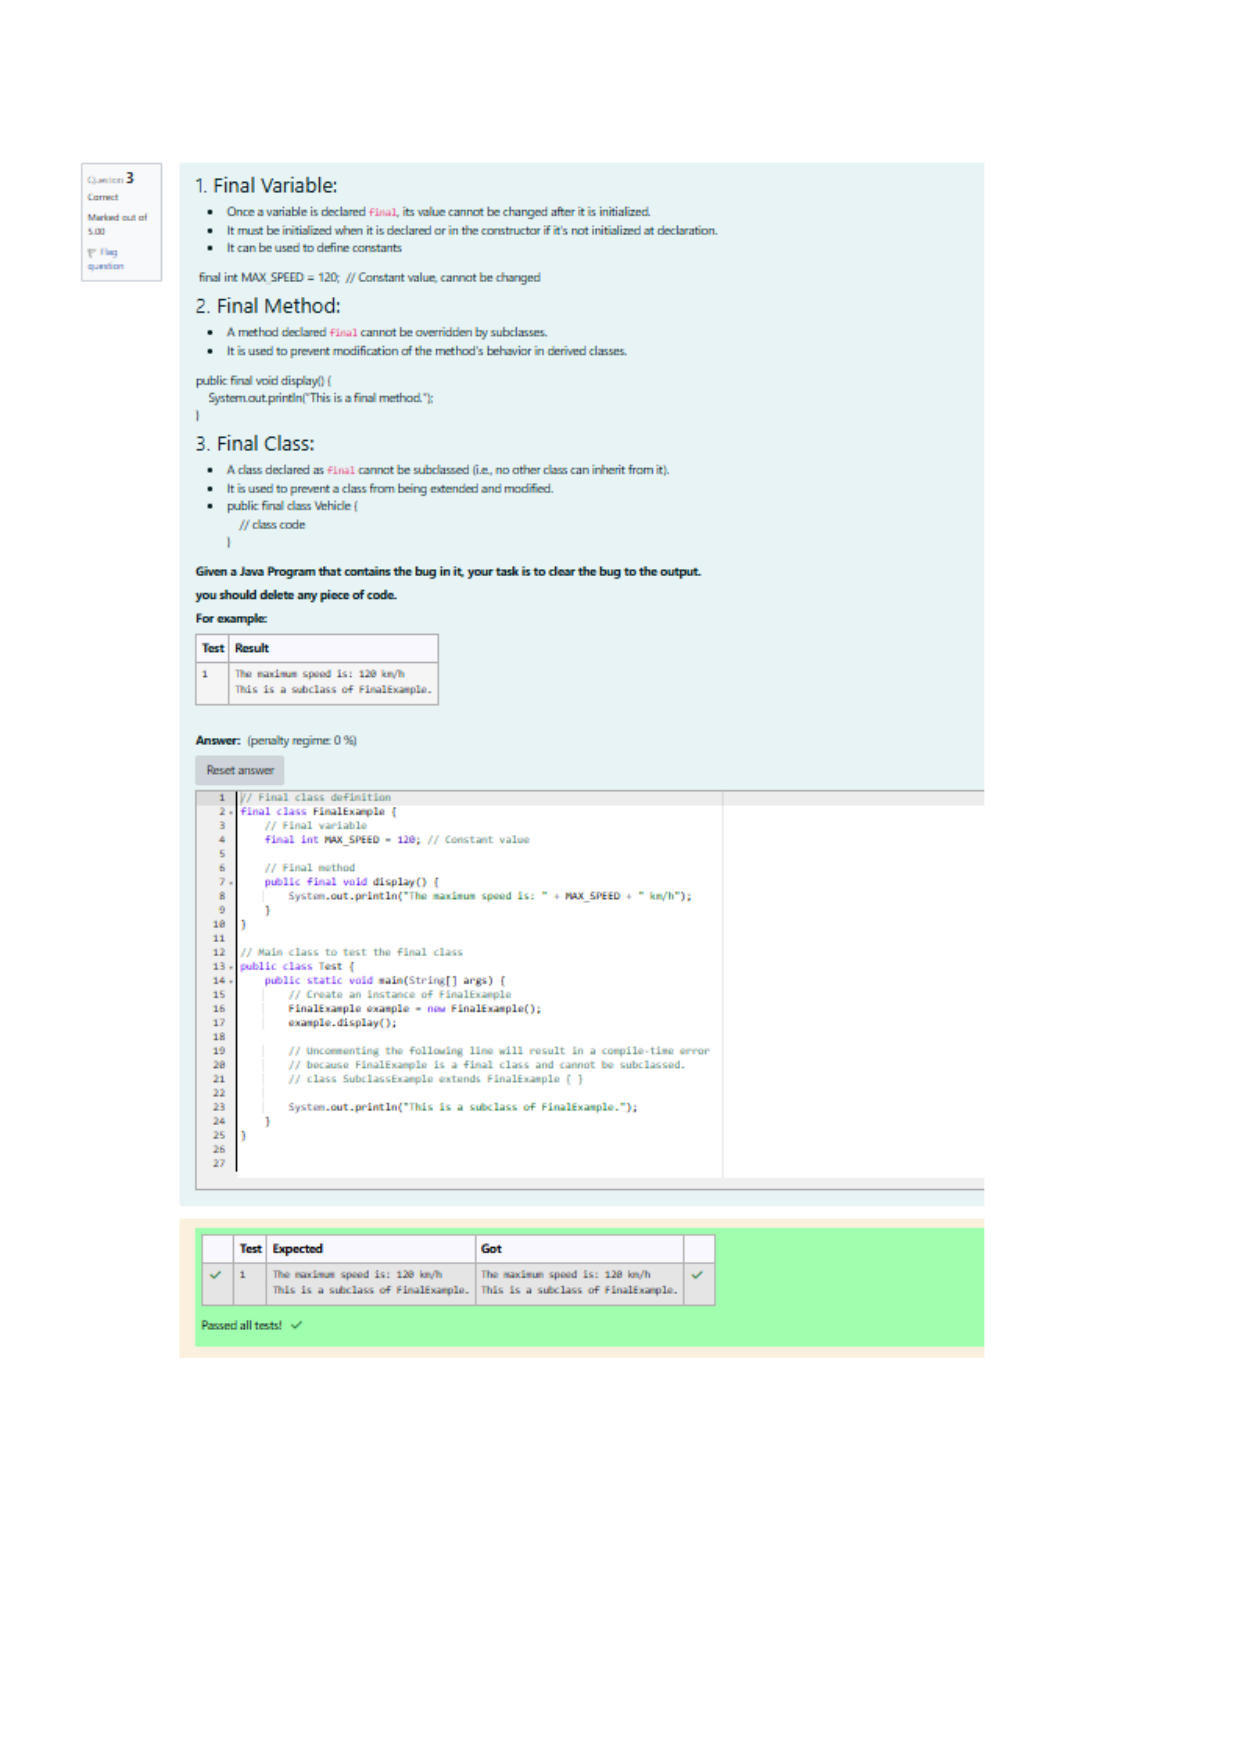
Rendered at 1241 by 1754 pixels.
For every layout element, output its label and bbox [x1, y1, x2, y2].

picture [75, 150, 985, 1358]
